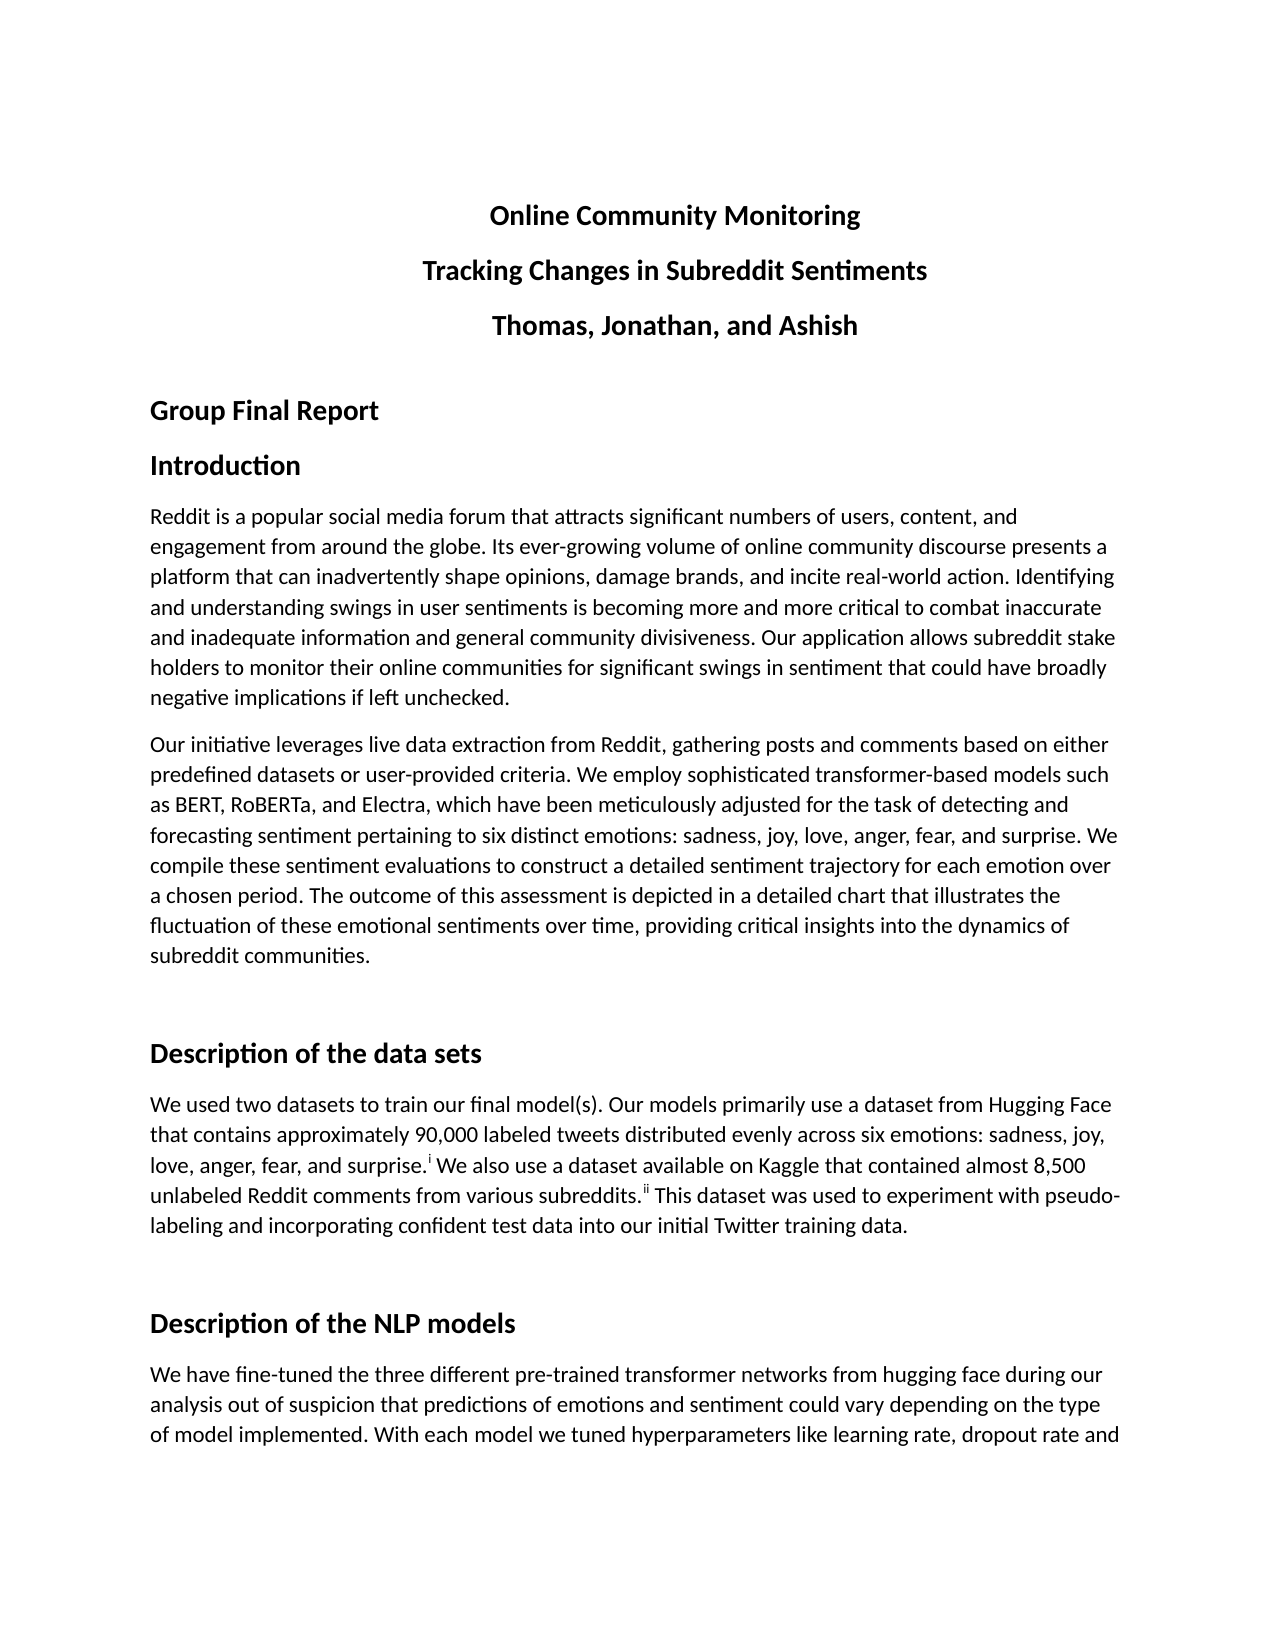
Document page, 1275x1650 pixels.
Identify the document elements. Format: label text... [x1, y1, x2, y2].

text Description of the data sets [150, 1035, 1125, 1071]
text Description of the NLP models [150, 1305, 1125, 1341]
text We used two datasets to train our final model(s). Our models primarily use a dataset from Hugging Face that contains approximately 90,000 labeled tweets distributed evenly across six emotions: sadness, joy, love, anger, fear, and surprise. We also use a dataset available on Kaggle that contained almost 8,500 unlabeled Reddit comments from various subreddits. This dataset was used to experiment with pseudo-labeling and incorporating confident test data into our initial Twitter training data. [150, 1090, 1125, 1239]
text Thomas, Jonathan, and Ashish [150, 307, 1125, 373]
text Online Community Monitoring [150, 197, 1125, 232]
text Our initiative leverages live data extraction from Reddit, gathering posts and comments based on either predefined datasets or user-provided criteria. We employ sophisticated transformer-based models such as BERT, RoBERTa, and Electra, which have been meticulously adjusted for the task of detecting and forecasting sentiment pertaining to six distinct emotions: sadness, joy, love, anger, fear, and surprise. We compile these sentiment evaluations to construct a detailed sentiment trajectory for each emotion over a chosen period. The outcome of this assessment is depicted in a detailed chart that illustrates the fluctuation of these emotional sentiments over time, providing critical insights into the dynamics of subreddit communities. [150, 730, 1125, 969]
text Introduction [150, 447, 1125, 482]
text Group Final Report [150, 392, 1125, 427]
text Reddit is a popular social media forum that attracts significant numbers of users, content, and engagement from around the globe. Its ever-growing volume of online community discourse presents a platform that can inadvertently shape opinions, damage brands, and incite real-world action. Identifying and understanding swings in user sentiments is becoming more and more critical to combat inaccurate and inadequate information and general community divisiveness. Our application allows subreddit stake holders to monitor their online communities for significant swings in sentiment that could have broadly negative implications if left unchecked. [150, 502, 1125, 711]
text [150, 1360, 1125, 1448]
text Tracking Changes in Subreddit Sentiments [150, 252, 1125, 288]
